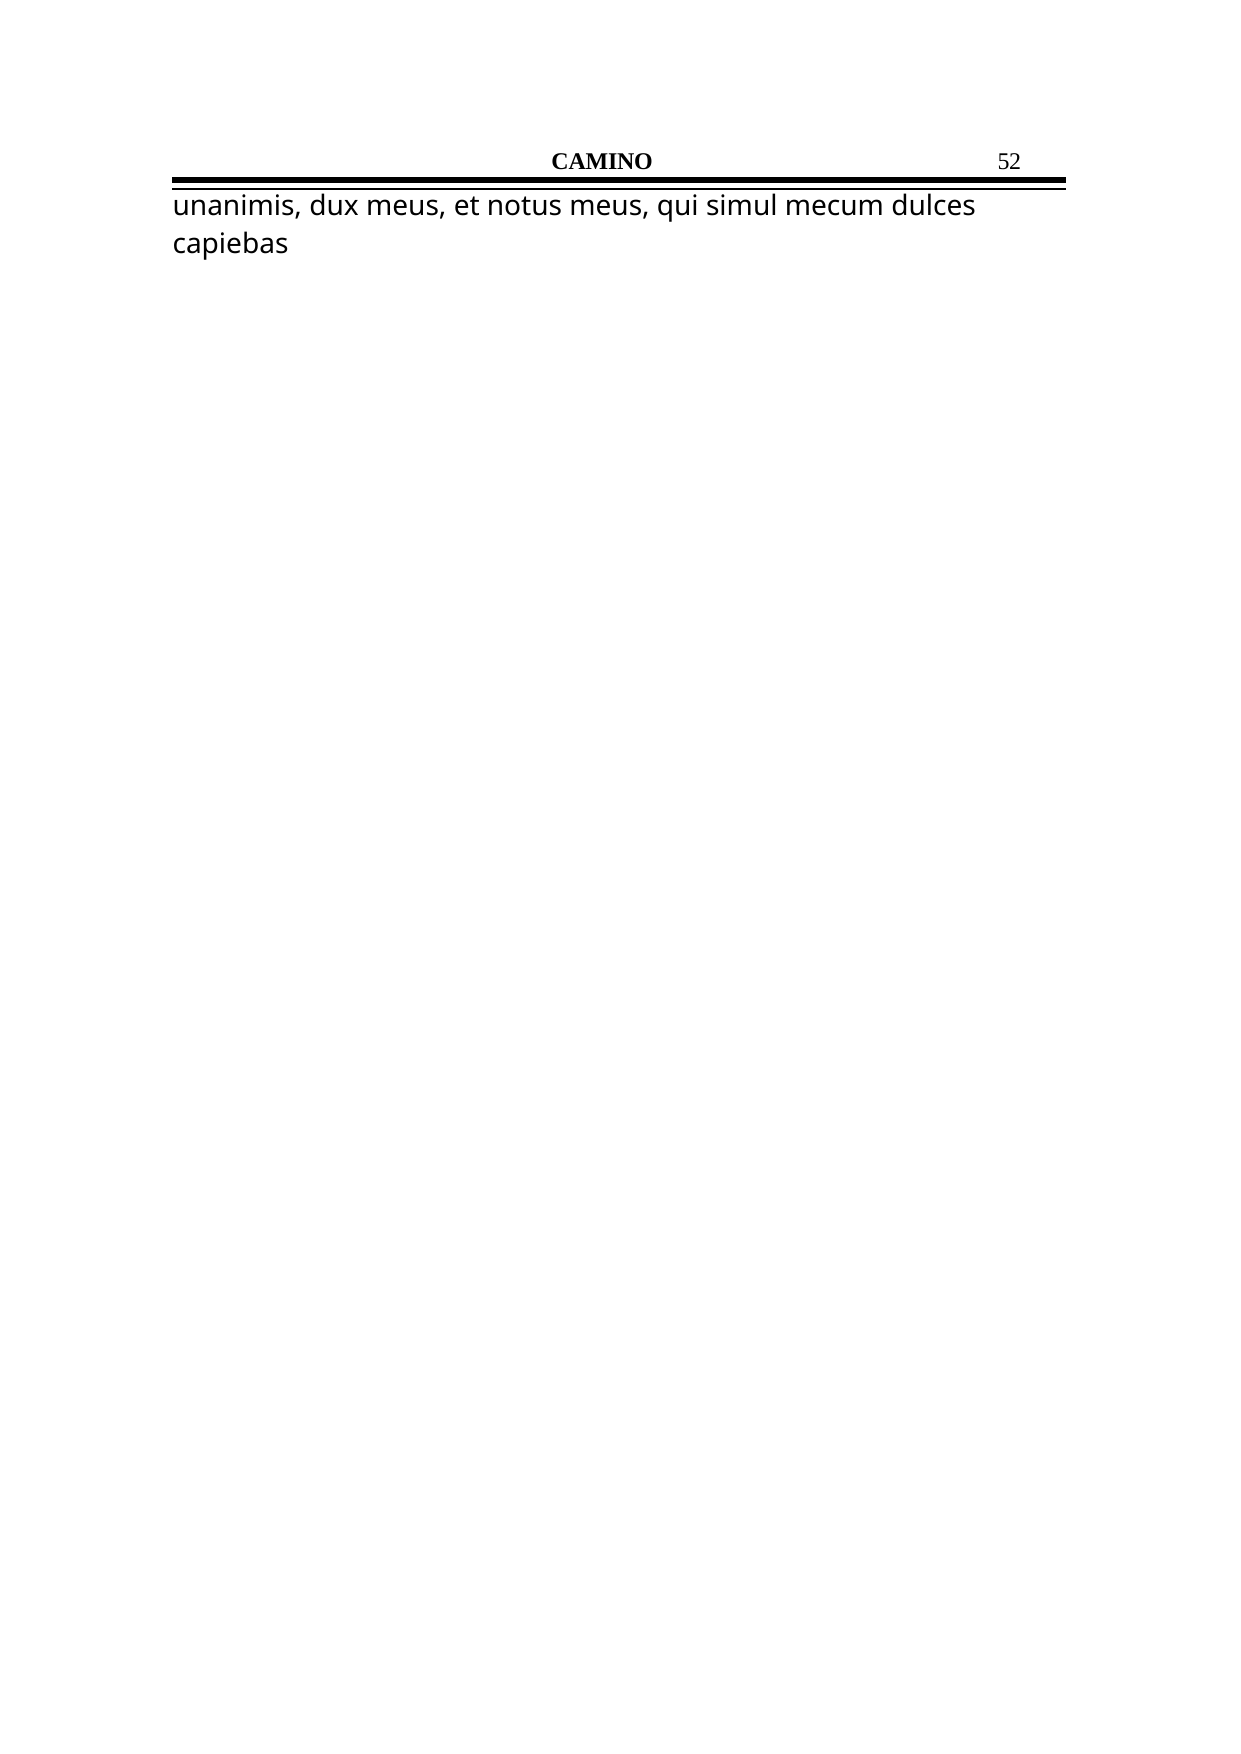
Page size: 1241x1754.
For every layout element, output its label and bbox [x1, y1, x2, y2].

list [172, 185, 1059, 262]
